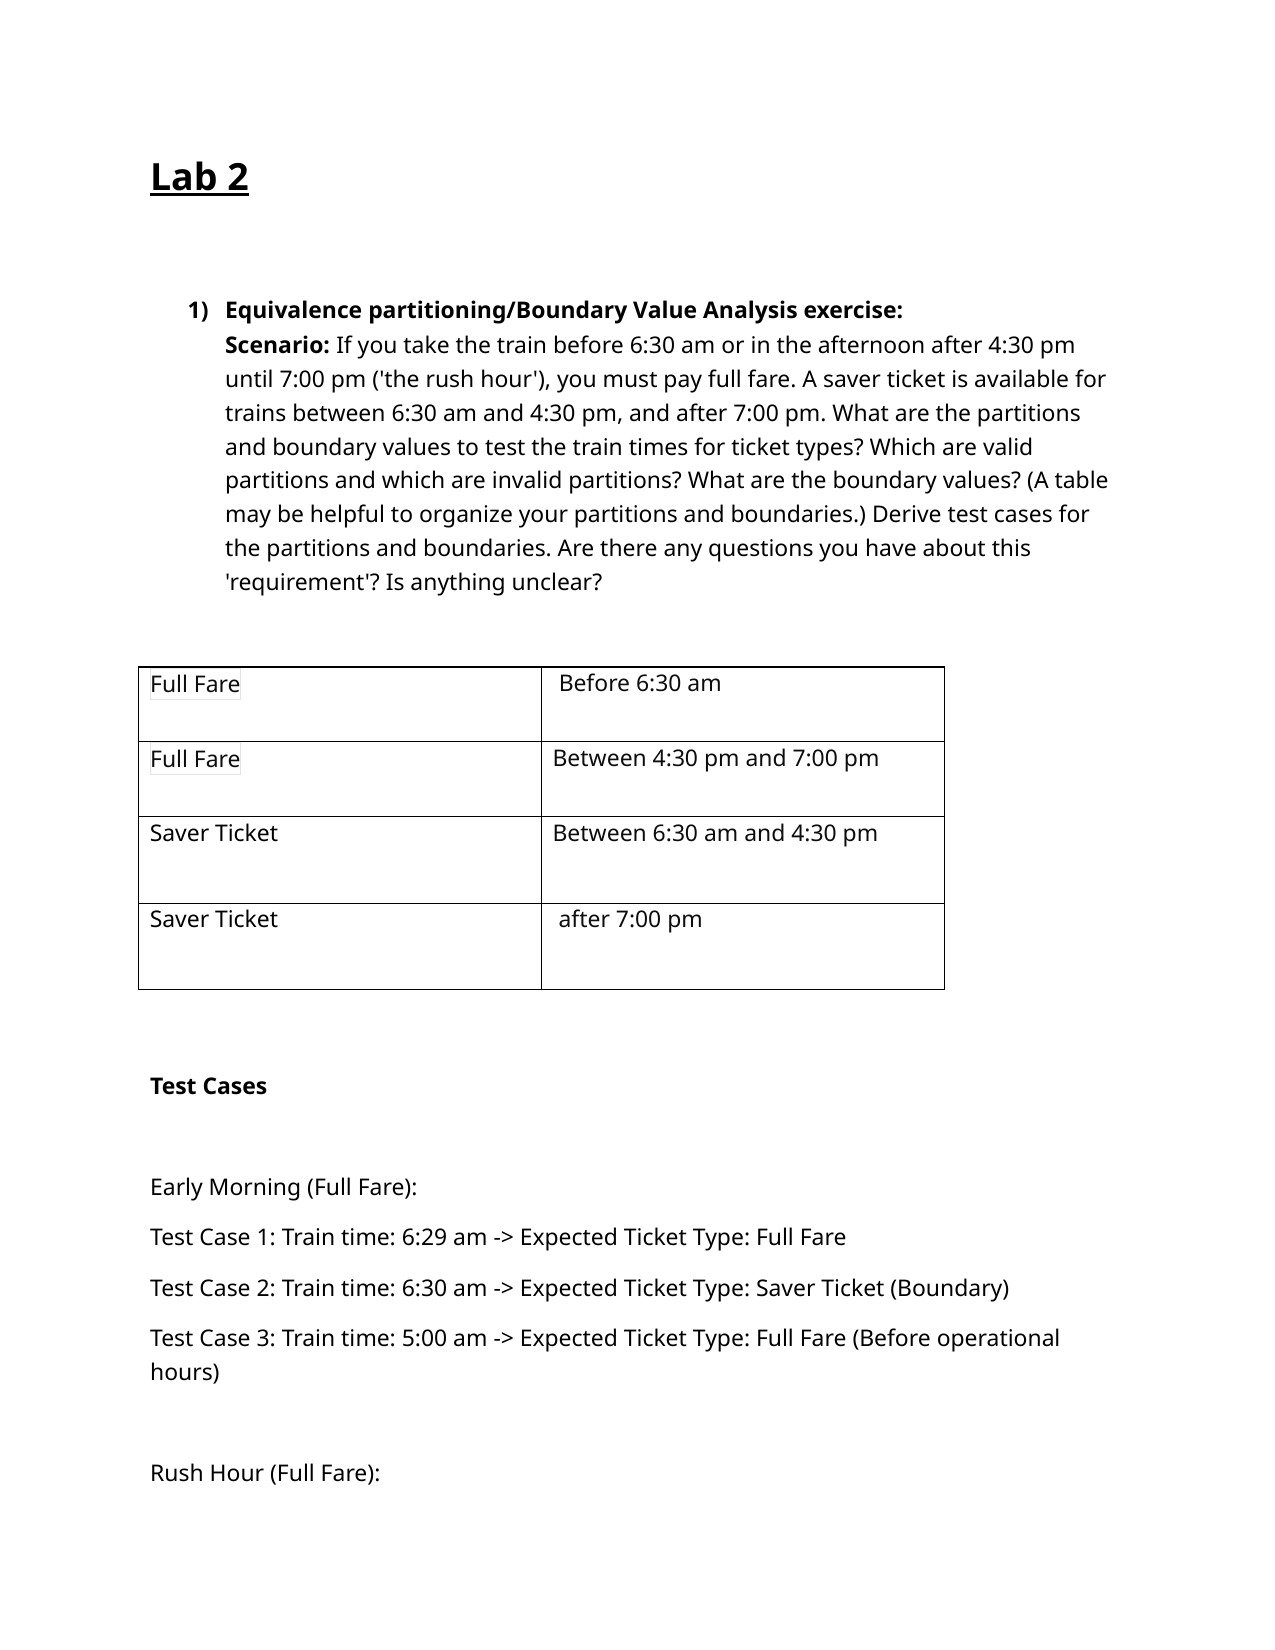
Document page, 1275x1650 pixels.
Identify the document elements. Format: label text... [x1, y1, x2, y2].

table_cell Full Fare [139, 742, 541, 816]
list Scenario: If you take the train before 6:30 am or in the afternoon after 4:30 pm until 7:00 pm ('the rush hour'), you must pay full fare. A saver ticket is available for trains between 6:30 am and 4:30 pm, and after 7:00 pm. What are the partitions and boundary values to test the train times for ticket types? Which are valid partitions and which are invalid partitions? What are the boundary values? (A table may be helpful to organize your partitions and boundaries.) Derive test cases for the partitions and boundaries. Are there any questions you have about this 'requirement'? Is anything unclear? [225, 329, 1125, 597]
text Test Cases [150, 1070, 1125, 1101]
table_cell Saver Ticket [139, 817, 541, 902]
table_cell after 7:00 pm [542, 904, 944, 989]
table_cell Between 4:30 pm and 7:00 pm [542, 742, 944, 816]
text Rush Hour (Full Fare): [150, 1457, 1125, 1488]
text Test Case 1: Train time: 6:29 am -> Expected Ticket Type: Full Fare [150, 1221, 1125, 1252]
table_cell Saver Ticket [139, 904, 541, 989]
list Equivalence partitioning/Boundary Value Analysis exercise: [187, 293, 1125, 325]
text Test Case 2: Train time: 6:30 am -> Expected Ticket Type: Saver Ticket (Boundary) [150, 1272, 1125, 1303]
text Early Morning (Full Fare): [150, 1171, 1125, 1202]
table_cell Between 6:30 am and 4:30 pm [542, 817, 944, 902]
table_header Before 6:30 am [542, 668, 944, 741]
table_header Full Fare [139, 668, 541, 741]
text Test Case 3: Train time: 5:00 am -> Expected Ticket Type: Full Fare (Before operational hours) [150, 1322, 1125, 1387]
text Lab 2 [150, 150, 1125, 201]
